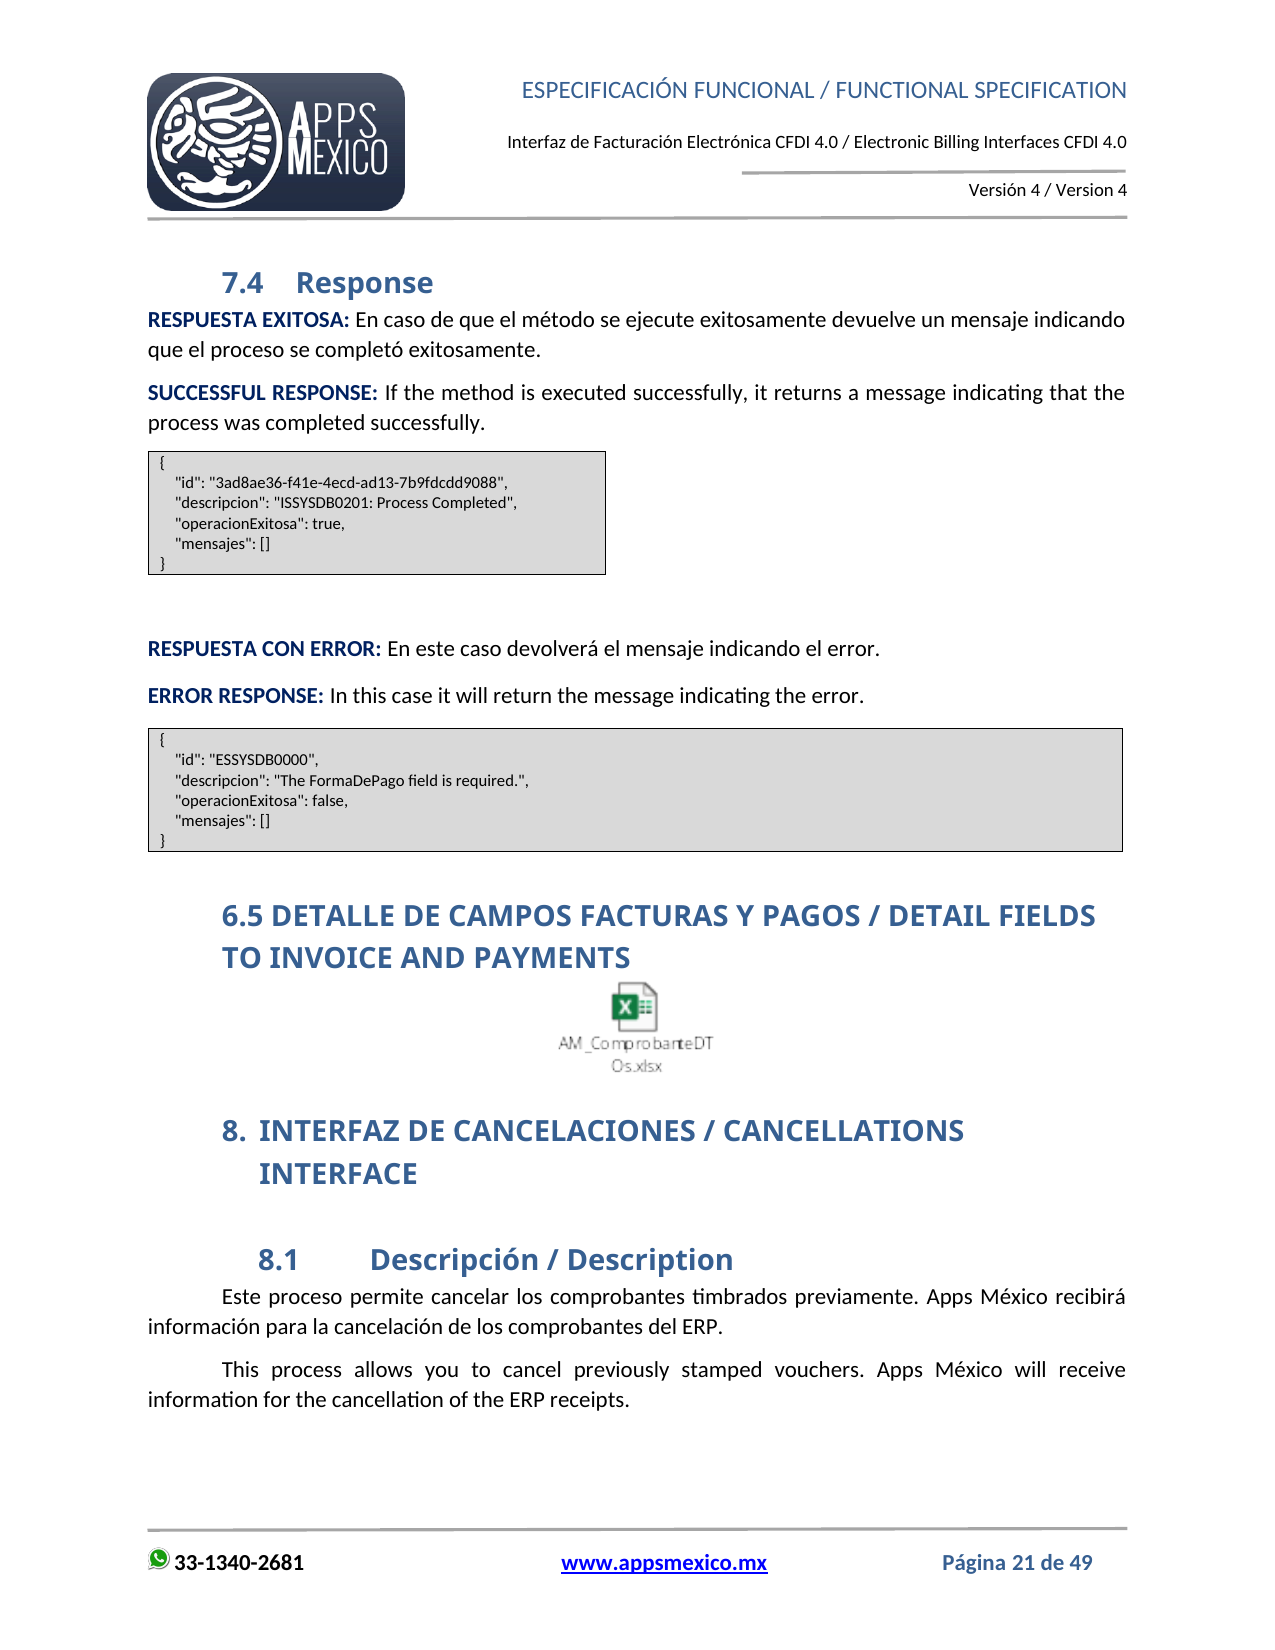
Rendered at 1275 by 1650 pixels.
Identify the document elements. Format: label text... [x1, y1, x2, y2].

picture [147, 1547, 171, 1571]
text RESPUESTA EXITOSA: En caso de que el método se ejecute exitosamente devuelve un mensaje indicando que el proceso se completó exitosamente. [148, 305, 1127, 363]
subtitle 6.5 DETALLE DE CAMPOS FACTURAS Y PAGOS / DETAIL FIELDS TO INVOICE AND PAYMENTS [222, 895, 1127, 977]
text SUCCESSFUL RESPONSE: If the method is executed successfully, it returns a message indicating that the process was completed successfully. [148, 378, 1127, 436]
text Este proceso permite cancelar los comprobantes timbrados previamente. Apps México recibirá información para la cancelación de los comprobantes del ERP. [148, 1282, 1127, 1340]
table_header { "id": "3ad8ae36-f41e-4ecd-ad13-7b9fdcdd9088", "descripcion": "ISSYSDB0201: Process Completed", "operacionExitosa": true, "mensajes": [] } [149, 452, 605, 574]
picture [147, 73, 405, 211]
subtitle Response [222, 262, 1127, 302]
text RESPUESTA CON ERROR: En este caso devolverá el mensaje indicando el error. [148, 634, 1127, 662]
table_header { "id": "ESSYSDB0000", "descripcion": "The FormaDePago field is required.", "operacionExitosa": false, "mensajes": [] } [149, 729, 1122, 851]
subtitle Descripción / Description [258, 1239, 1127, 1279]
subtitle INTERFAZ DE CANCELACIONES / CANCELLATIONS INTERFACE [222, 1111, 1127, 1193]
text ERROR RESPONSE: In this case it will return the message indicating the error. [148, 681, 1127, 709]
text This process allows you to cancel previously stamped vouchers. Apps México will receive information for the cancellation of the ERP receipts. [148, 1355, 1127, 1413]
